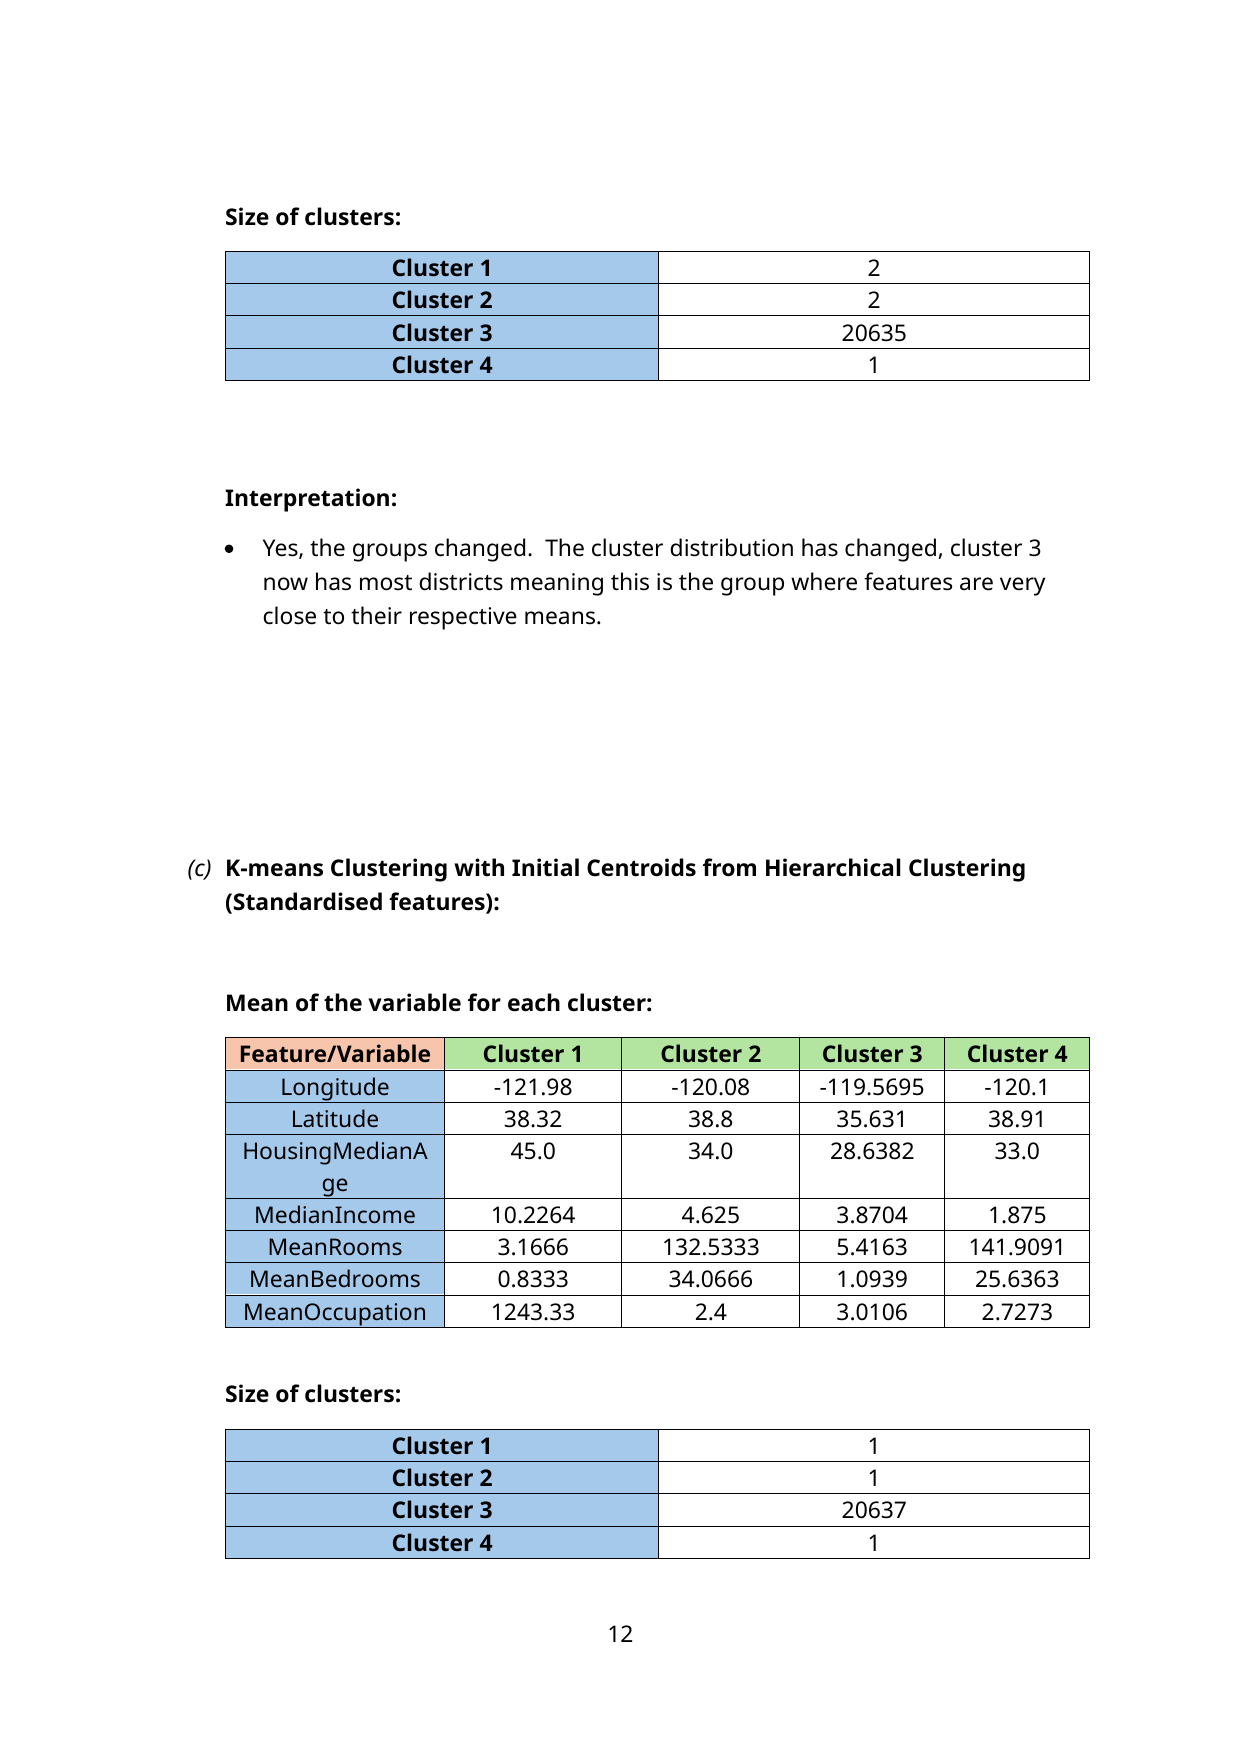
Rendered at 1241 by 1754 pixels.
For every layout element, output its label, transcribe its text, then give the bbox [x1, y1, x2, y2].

list Mean of the variable for each cluster: [225, 987, 1090, 1018]
table_cell Cluster 4 [226, 349, 658, 380]
table_cell 33.0 [945, 1135, 1089, 1198]
table_cell Cluster 4 [226, 1527, 658, 1558]
text Interpretation: [150, 482, 1090, 513]
table_cell Cluster 2 [226, 1462, 658, 1493]
table_cell 34.0 [622, 1135, 799, 1198]
table_cell MedianIncome [226, 1199, 444, 1230]
table_header 1 [659, 1430, 1089, 1461]
table_cell -119.5695 [800, 1071, 944, 1102]
table_cell Latitude [226, 1103, 444, 1134]
table_cell MeanRooms [226, 1231, 444, 1262]
table_cell 3.0106 [800, 1296, 944, 1327]
text Size of clusters: [225, 200, 1090, 232]
table_cell 2.4 [622, 1296, 799, 1327]
list Yes, the groups changed. The cluster distribution has changed, cluster 3 now has most districts meaning this is the group where features are very close to their respective means. [225, 532, 1090, 631]
table_header Cluster 1 [226, 252, 658, 283]
table_cell 10.2264 [445, 1199, 621, 1230]
table_cell 1 [659, 349, 1089, 380]
list K-means Clustering with Initial Centroids from Hierarchical Clustering (Standardised features): [187, 852, 1090, 917]
table_cell 28.6382 [800, 1135, 944, 1198]
table_cell 20635 [659, 316, 1089, 348]
table_header Feature/Variable [226, 1038, 444, 1069]
table_cell -121.98 [445, 1071, 621, 1102]
table_cell 1 [659, 1462, 1089, 1493]
table_cell 20637 [659, 1494, 1089, 1526]
table_cell 132.5333 [622, 1231, 799, 1262]
table_cell -120.08 [622, 1071, 799, 1102]
table_cell -120.1 [945, 1071, 1089, 1102]
table_header Cluster 1 [226, 1430, 658, 1461]
table_cell 1243.33 [445, 1296, 621, 1327]
table_header Cluster 3 [800, 1038, 944, 1069]
table_cell MeanBedrooms [226, 1263, 444, 1294]
table_cell 0.8333 [445, 1263, 621, 1294]
table_cell 2 [659, 284, 1089, 315]
table_cell Longitude [226, 1071, 444, 1102]
table_header Cluster 4 [945, 1038, 1089, 1069]
table_cell 3.8704 [800, 1199, 944, 1230]
text Size of clusters: [225, 1378, 1090, 1409]
table_cell 4.625 [622, 1199, 799, 1230]
table_cell HousingMedianAge [226, 1135, 444, 1198]
table_header Cluster 2 [622, 1038, 799, 1069]
table_cell Cluster 3 [226, 316, 658, 348]
table_cell 1 [659, 1527, 1089, 1558]
table_cell 38.32 [445, 1103, 621, 1134]
table_cell 1.875 [945, 1199, 1089, 1230]
table_cell 38.8 [622, 1103, 799, 1134]
table_header 2 [659, 252, 1089, 283]
table_cell Cluster 2 [226, 284, 658, 315]
table_cell MeanOccupation [226, 1296, 444, 1327]
table_header Cluster 1 [445, 1038, 621, 1069]
table_cell 45.0 [445, 1135, 621, 1198]
table_cell 3.1666 [445, 1231, 621, 1262]
table_cell 141.9091 [945, 1231, 1089, 1262]
table_cell 25.6363 [945, 1263, 1089, 1294]
table_cell 34.0666 [622, 1263, 799, 1294]
table_cell 35.631 [800, 1103, 944, 1134]
table_cell Cluster 3 [226, 1494, 658, 1526]
table_cell 1.0939 [800, 1263, 944, 1294]
table_cell 2.7273 [945, 1296, 1089, 1327]
table_cell 5.4163 [800, 1231, 944, 1262]
table_cell 38.91 [945, 1103, 1089, 1134]
